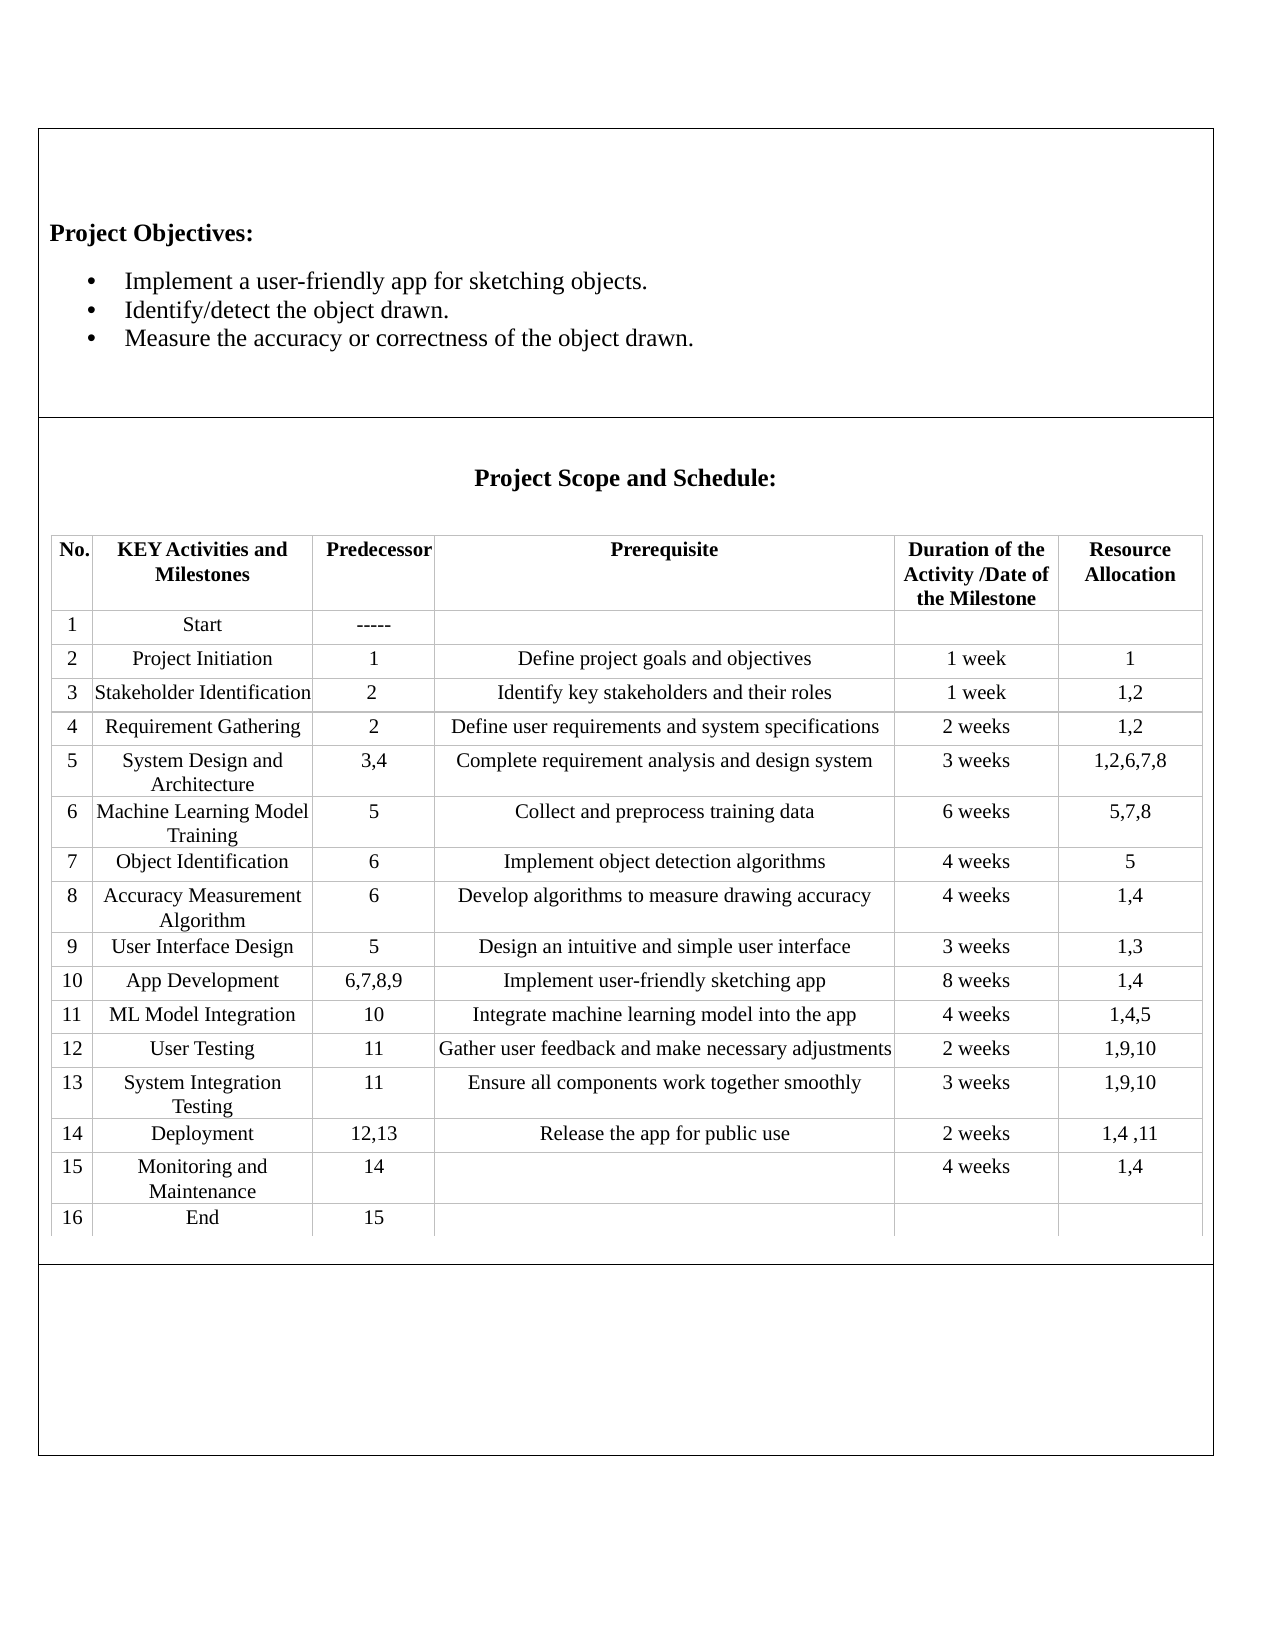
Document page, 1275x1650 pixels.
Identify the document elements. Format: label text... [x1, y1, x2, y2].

table_header Project Objectives: Implement a user-friendly app for sketching objects. Identify/detect the object drawn. Measure the accuracy or correctness of the object drawn. [39, 129, 1213, 417]
table_cell [39, 1265, 1213, 1455]
table_cell Project Scope and Schedule: [39, 418, 1213, 1264]
